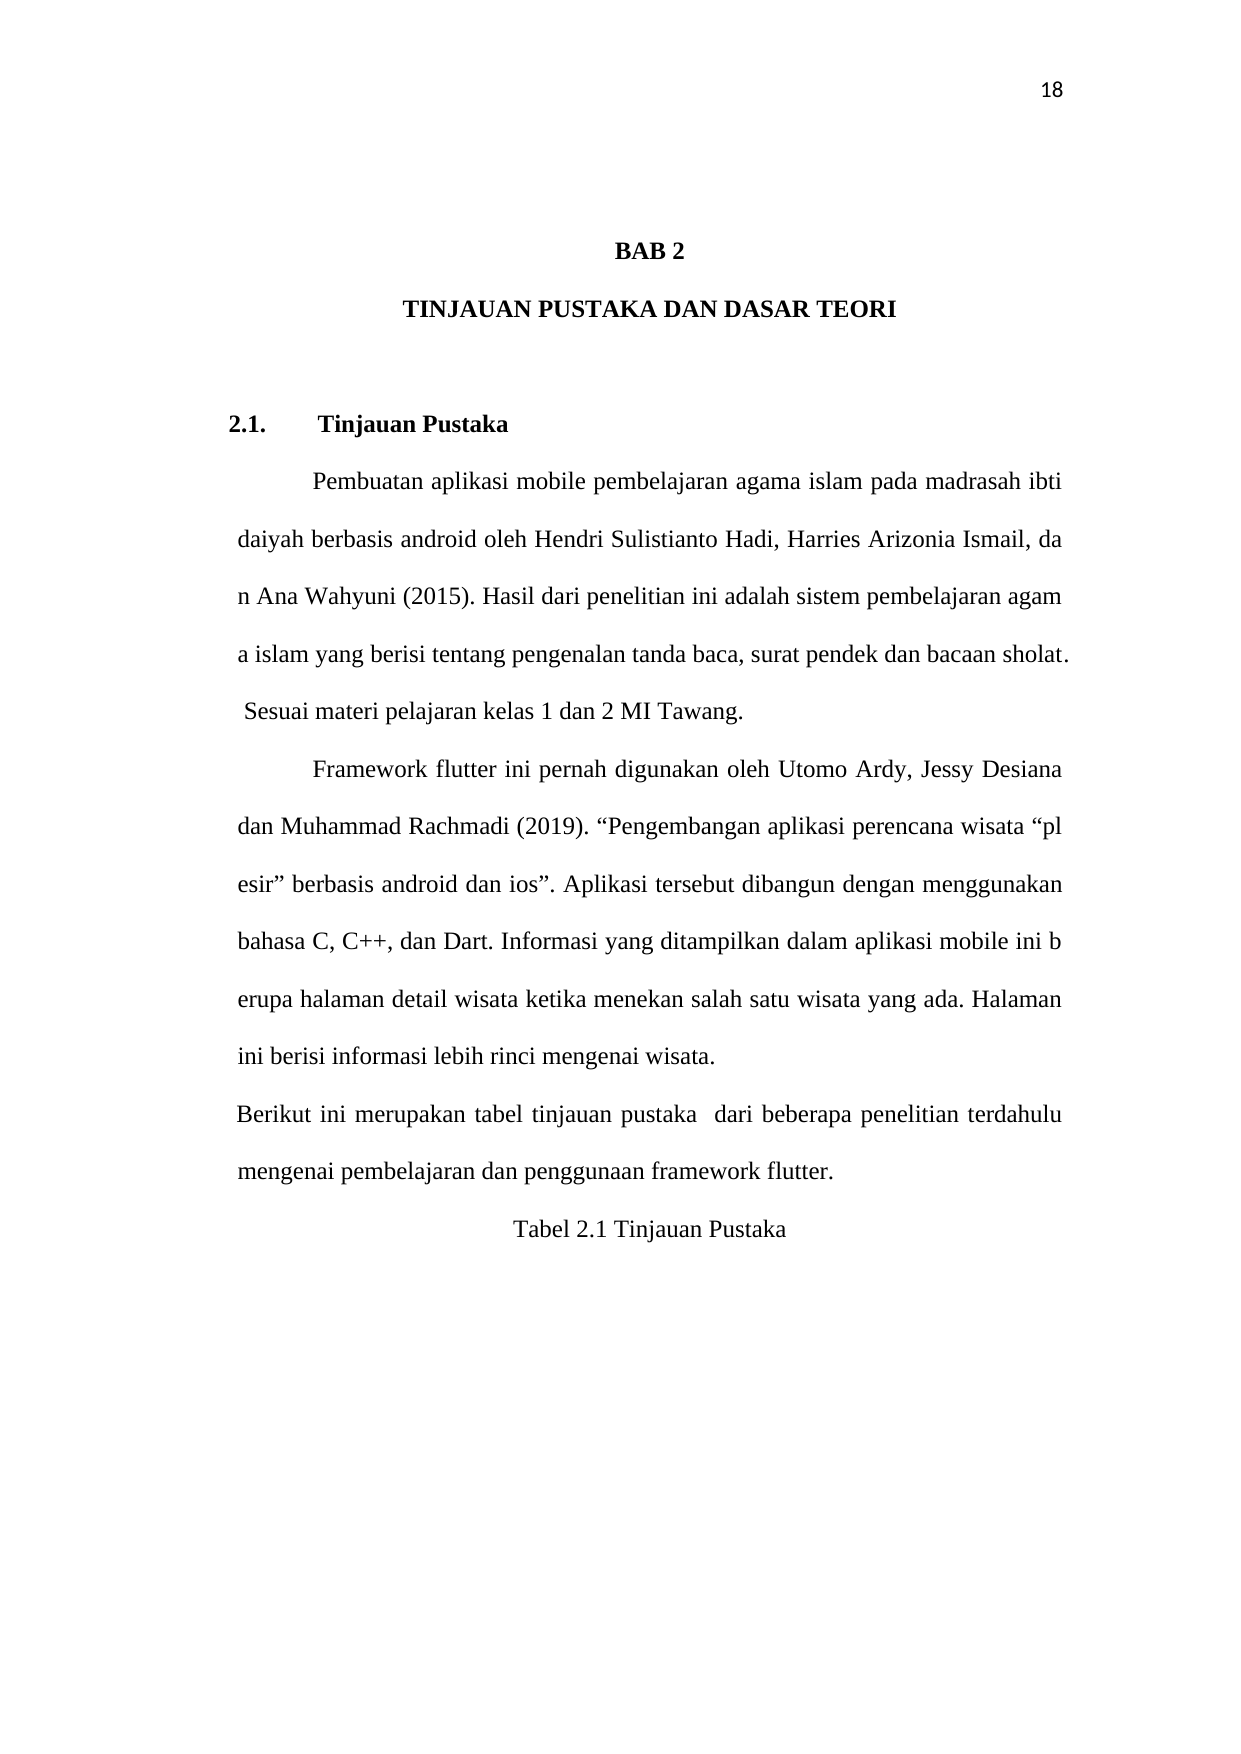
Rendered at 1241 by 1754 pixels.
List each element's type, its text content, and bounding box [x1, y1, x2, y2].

text Berikut ini merupakan tabel tinjauan pustaka dari beberapa penelitian terdahulu mengenai pembelajaran dan penggunaan framework flutter. [236, 1099, 1063, 1185]
text Framework flutter ini pernah digunakan oleh Utomo Ardy, Jessy Desiana dan Muhammad Rachmadi (2019). “Pengembangan aplikasi perencana wisata “plesir” berbasis android dan ios”. Aplikasi tersebut dibangun dengan menggunakan bahasa C, C++, dan Dart. Informasi yang ditampilkan dalam aplikasi mobile ini berupa halaman detail wisata ketika menekan salah satu wisata yang ada. Halaman ini berisi informasi lebih rinci mengenai wisata. [237, 754, 1063, 1070]
text BAB 2 [236, 236, 1063, 265]
text Tabel 2.1 Tinjauan Pustaka [236, 1214, 1063, 1242]
list Tinjauan Pustaka [228, 409, 1063, 437]
text TINJAUAN PUSTAKA DAN DASAR TEORI [236, 294, 1063, 322]
text Pembuatan aplikasi mobile pembelajaran agama islam pada madrasah ibtidaiyah berbasis android oleh Hendri Sulistianto Hadi, Harries Arizonia Ismail, dan Ana Wahyuni (2015). Hasil dari penelitian ini adalah sistem pembelajaran agama islam yang berisi tentang pengenalan tanda baca, surat pendek dan bacaan sholat. Sesuai materi pelajaran kelas 1 dan 2 MI Tawang. [237, 466, 1063, 725]
